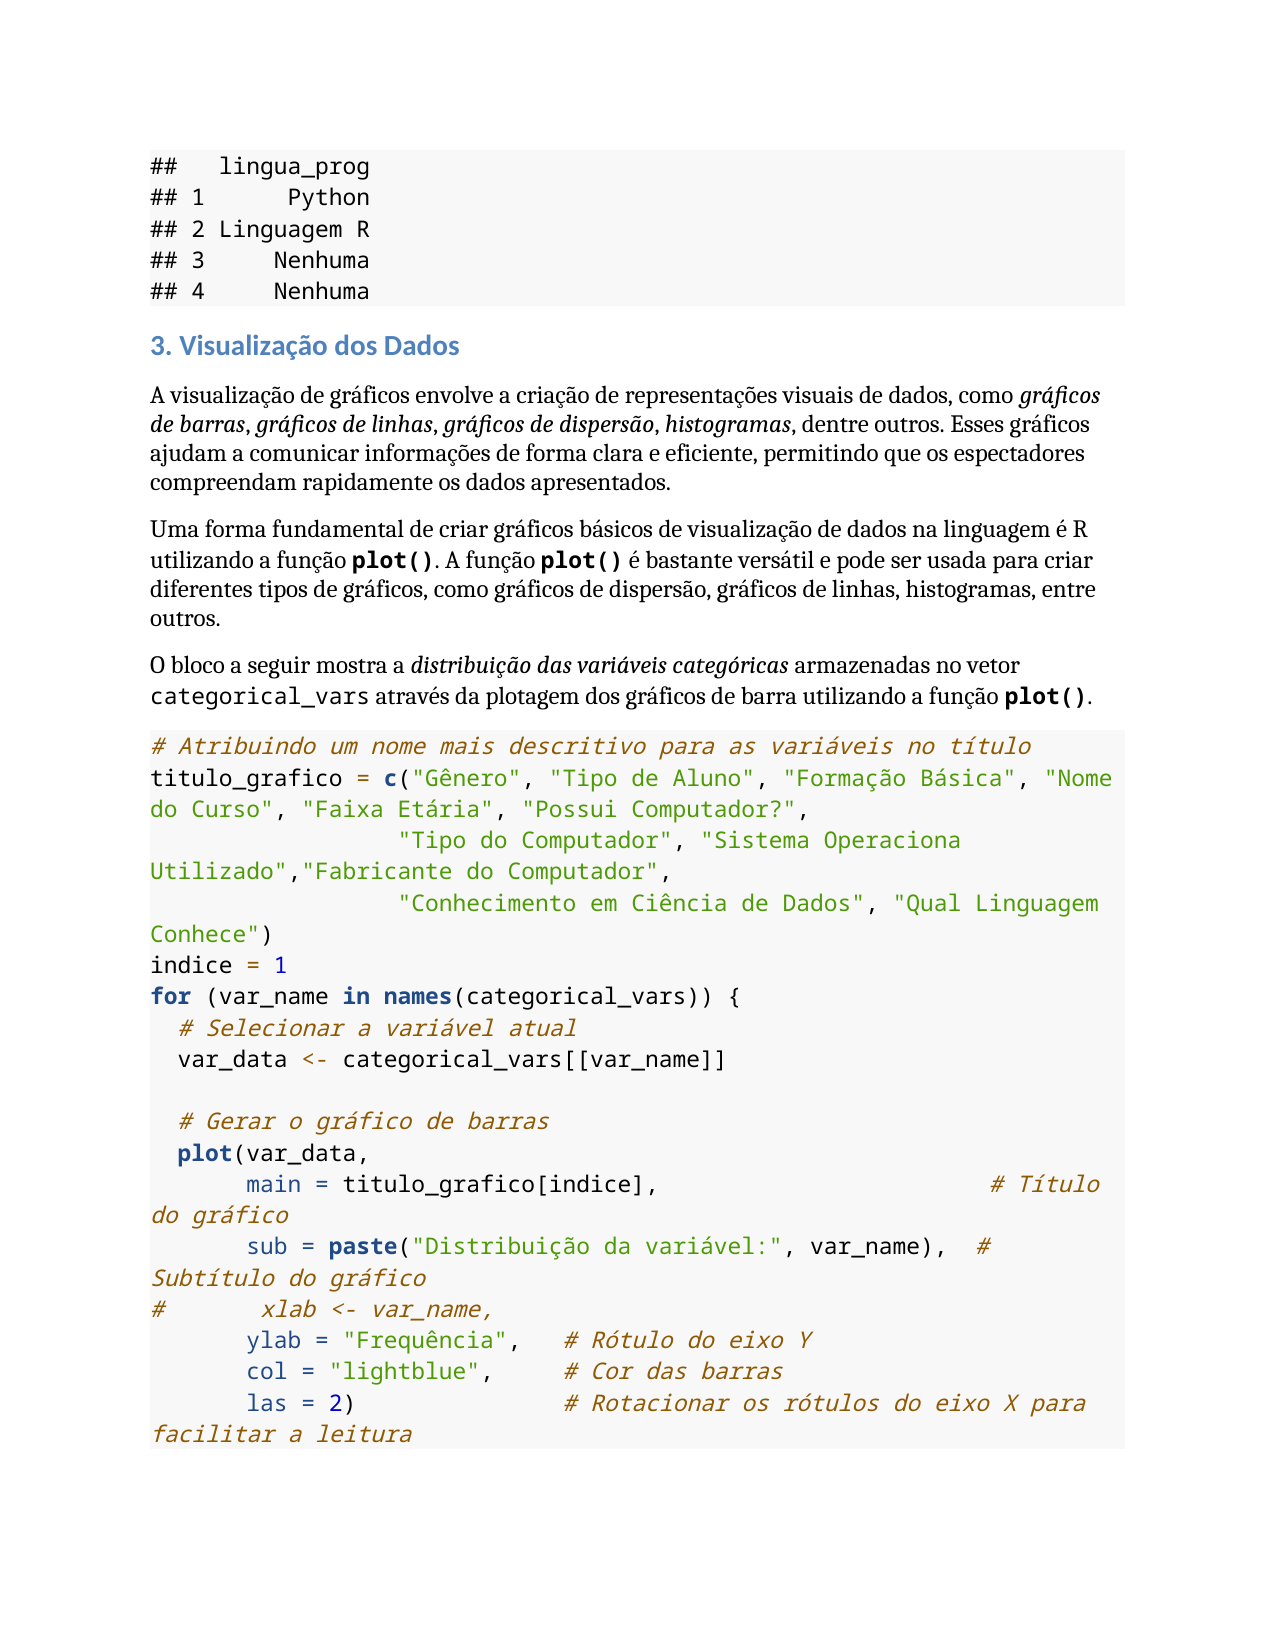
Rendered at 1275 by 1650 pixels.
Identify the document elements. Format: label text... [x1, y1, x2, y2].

text O bloco a seguir mostra a distribuição das variáveis categóricas armazenadas no vetor categorical_vars através da plotagem dos gráficos de barra utilizando a função plot(). [150, 651, 1125, 711]
text Uma forma fundamental de criar gráficos básicos de visualização de dados na linguagem é R utilizando a função plot(). A função plot() é bastante versátil e pode ser usada para criar diferentes tipos de gráficos, como gráficos de dispersão, gráficos de linhas, histogramas, entre outros. [150, 515, 1125, 633]
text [150, 150, 1125, 306]
subtitle 3. Visualização dos Dados [150, 327, 1125, 363]
text A visualização de gráficos envolve a criação de representações visuais de dados, como gráficos de barras, gráficos de linhas, gráficos de dispersão, histogramas, dentre outros. Esses gráficos ajudam a comunicar informações de forma clara e eficiente, permitindo que os espectadores compreendam rapidamente os dados apresentados. [150, 381, 1125, 496]
